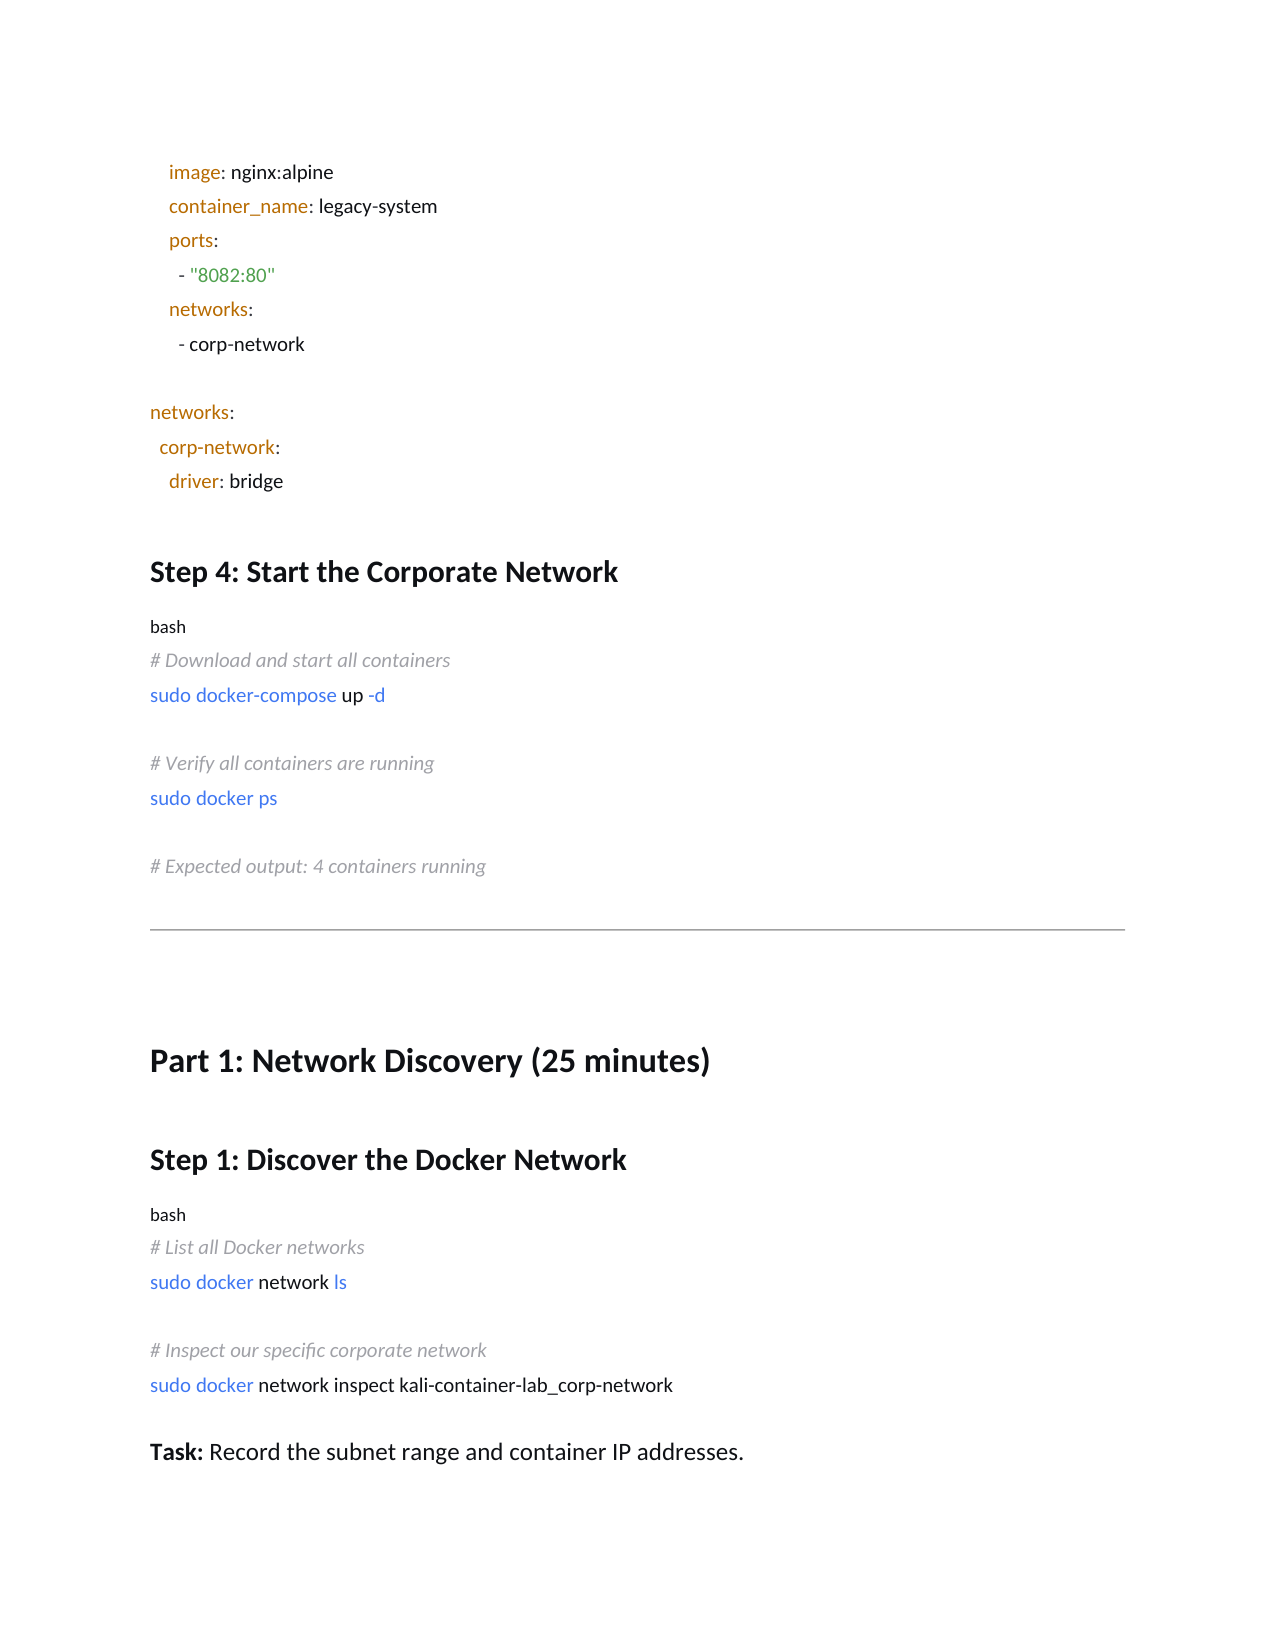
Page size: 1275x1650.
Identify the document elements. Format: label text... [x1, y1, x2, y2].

text corp-network: [150, 425, 1125, 459]
text # List all Docker networks [150, 1226, 1125, 1260]
text networks: [150, 287, 1125, 322]
text bash [150, 616, 1125, 638]
text Step 1: Discover the Docker Network [150, 1131, 1125, 1178]
text container_name: legacy-system [150, 184, 1125, 219]
text - "8082:80" [150, 253, 1125, 287]
text # Inspect our specific corporate network [150, 1329, 1125, 1363]
text Step 4: Start the Corporate Network [150, 544, 1125, 591]
text # Download and start all containers [150, 638, 1125, 673]
text driver: bridge [150, 459, 1125, 494]
text Task: Record the subnet range and container IP addresses. [150, 1422, 1125, 1466]
text image: nginx:alpine [150, 150, 1125, 184]
text bash [150, 1203, 1125, 1226]
text networks: [150, 391, 1125, 425]
text - corp-network [150, 322, 1125, 356]
text sudo docker network ls [150, 1260, 1125, 1294]
text ports: [150, 219, 1125, 253]
text # Expected output: 4 containers running [150, 845, 1125, 879]
text sudo docker-compose up -d [150, 673, 1125, 707]
text Part 1: Network Discovery (25 minutes) [150, 1031, 1125, 1081]
text sudo docker network inspect kali-container-lab_corp-network [150, 1363, 1125, 1397]
text # Verify all containers are running [150, 742, 1125, 776]
text sudo docker ps [150, 776, 1125, 810]
